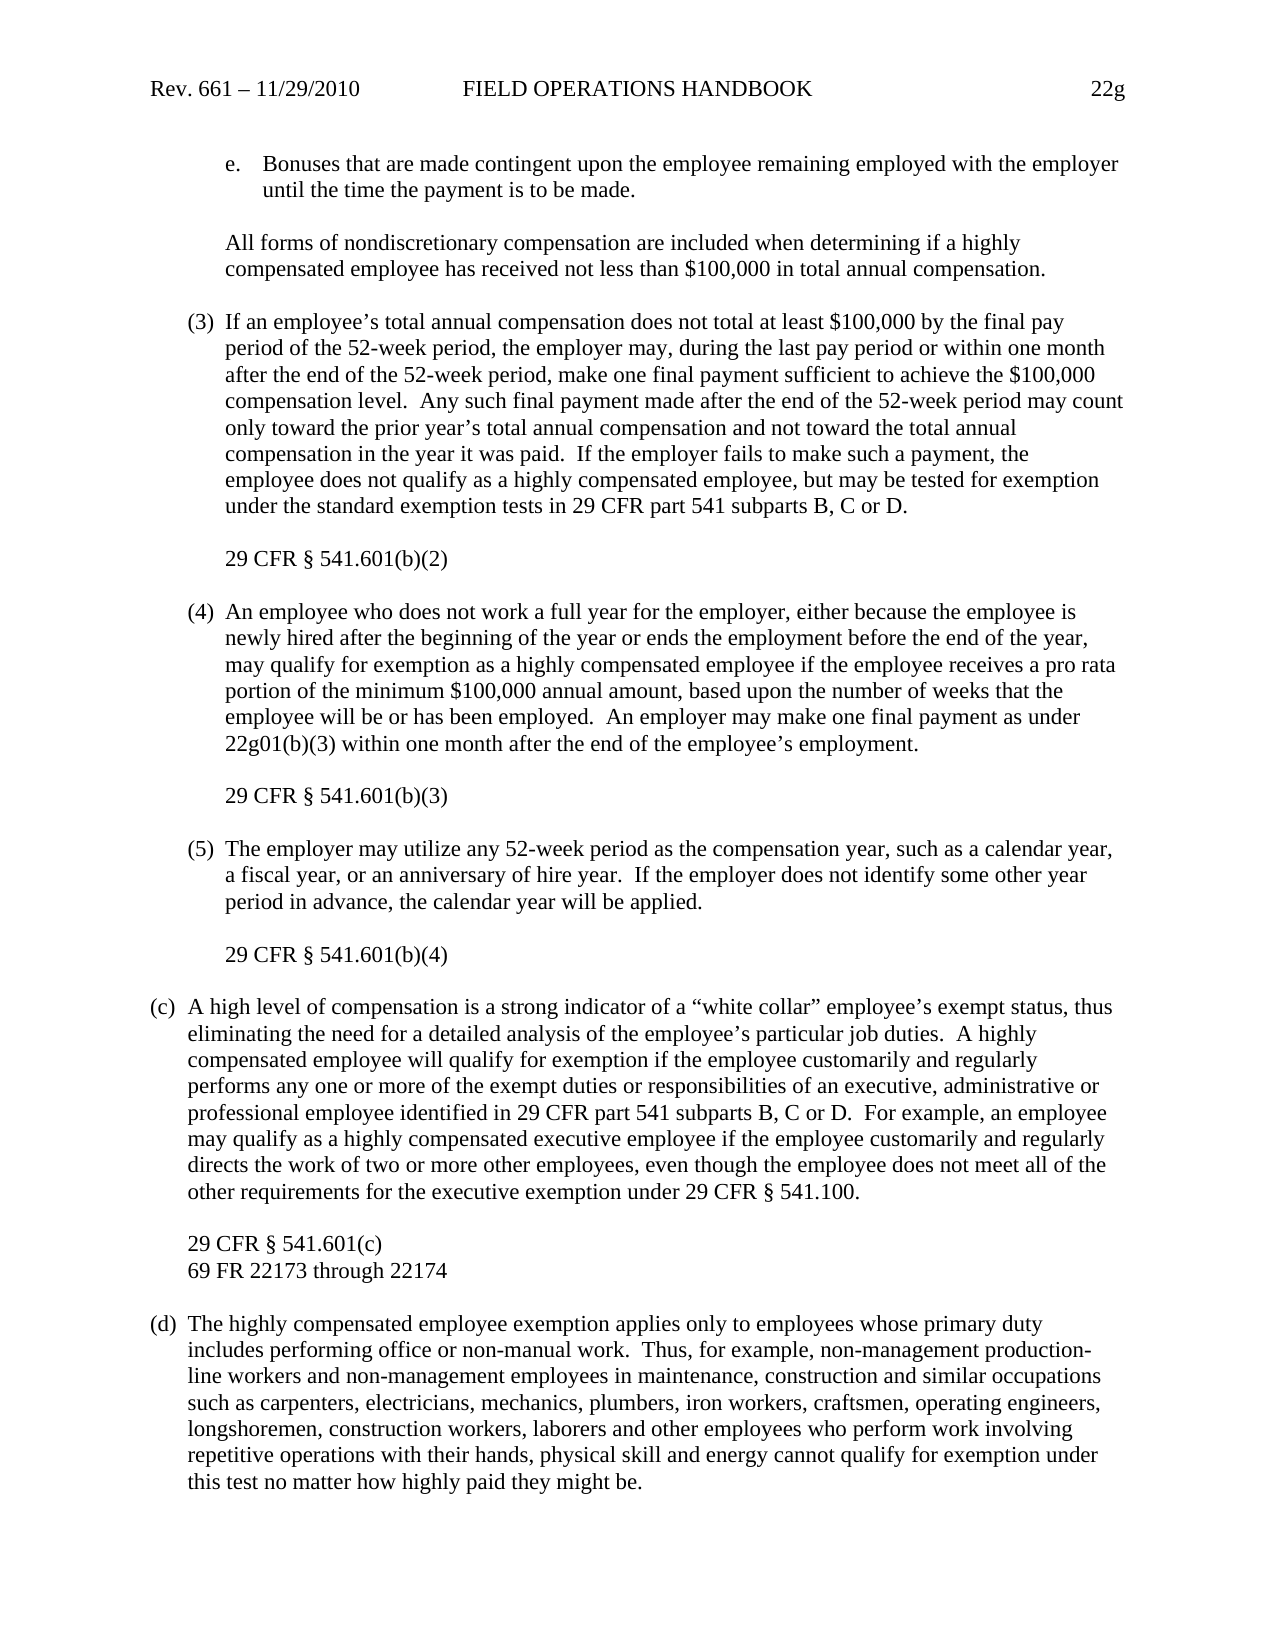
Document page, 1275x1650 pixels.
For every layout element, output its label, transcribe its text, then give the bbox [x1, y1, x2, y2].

list The employer may utilize any 52-week period as the compensation year, such as a calendar year, a fiscal year, or an anniversary of hire year. If the employer does not identify some other year period in advance, the calendar year will be applied. [187, 835, 1125, 914]
list 29 CFR § 541.601(b)(3) [225, 782, 1125, 809]
list 69 FR 22173 through 22174 [187, 1257, 1125, 1283]
list 29 CFR § 541.601(c) [187, 1231, 1125, 1257]
list Bonuses that are made contingent upon the employee remaining employed with the employer until the time the payment is to be made. [225, 150, 1125, 203]
list The highly compensated employee exemption applies only to employees whose primary duty includes performing office or non-manual work. Thus, for example, non-management production-line workers and non-management employees in maintenance, construction and similar occupations such as carpenters, electricians, mechanics, plumbers, iron workers, craftsmen, operating engineers, longshoremen, construction workers, laborers and other employees who perform work involving repetitive operations with their hands, physical skill and energy cannot qualify for exemption under this test no matter how highly paid they might be. [150, 1309, 1125, 1494]
list 29 CFR § 541.601(b)(4) [225, 941, 1125, 967]
list An employee who does not work a full year for the employer, either because the employee is newly hired after the beginning of the year or ends the employment before the end of the year, may qualify for exemption as a highly compensated employee if the employee receives a pro rata portion of the minimum $100,000 annual amount, based upon the number of weeks that the employee will be or has been employed. An employer may make one final payment as under 22g01(b)(3) within one month after the end of the employee’s employment. [187, 598, 1125, 756]
list 29 CFR § 541.601(b)(2) [225, 545, 1125, 572]
list A high level of compensation is a strong indicator of a “white collar” employee’s exempt status, thus eliminating the need for a detailed analysis of the employee’s particular job duties. A highly compensated employee will qualify for exemption if the employee customarily and regularly performs any one or more of the exempt duties or responsibilities of an executive, administrative or professional employee identified in 29 CFR part 541 subparts B, C or D. For example, an employee may qualify as a highly compensated executive employee if the employee customarily and regularly directs the work of two or more other employees, even though the employee does not meet all of the other requirements for the executive exemption under 29 CFR § 541.100. [150, 993, 1125, 1204]
list All forms of nondiscretionary compensation are included when determining if a highly compensated employee has received not less than $100,000 in total annual compensation. [225, 229, 1125, 282]
list If an employee’s total annual compensation does not total at least $100,000 by the final pay period of the 52-week period, the employer may, during the last pay period or within one month after the end of the 52-week period, make one final payment sufficient to achieve the $100,000 compensation level. Any such final payment made after the end of the 52-week period may count only toward the prior year’s total annual compensation and not toward the total annual compensation in the year it was paid. If the employer fails to make such a payment, the employee does not qualify as a highly compensated employee, but may be tested for exemption under the standard exemption tests in 29 CFR part 541 subparts B, C or D. [187, 308, 1125, 519]
